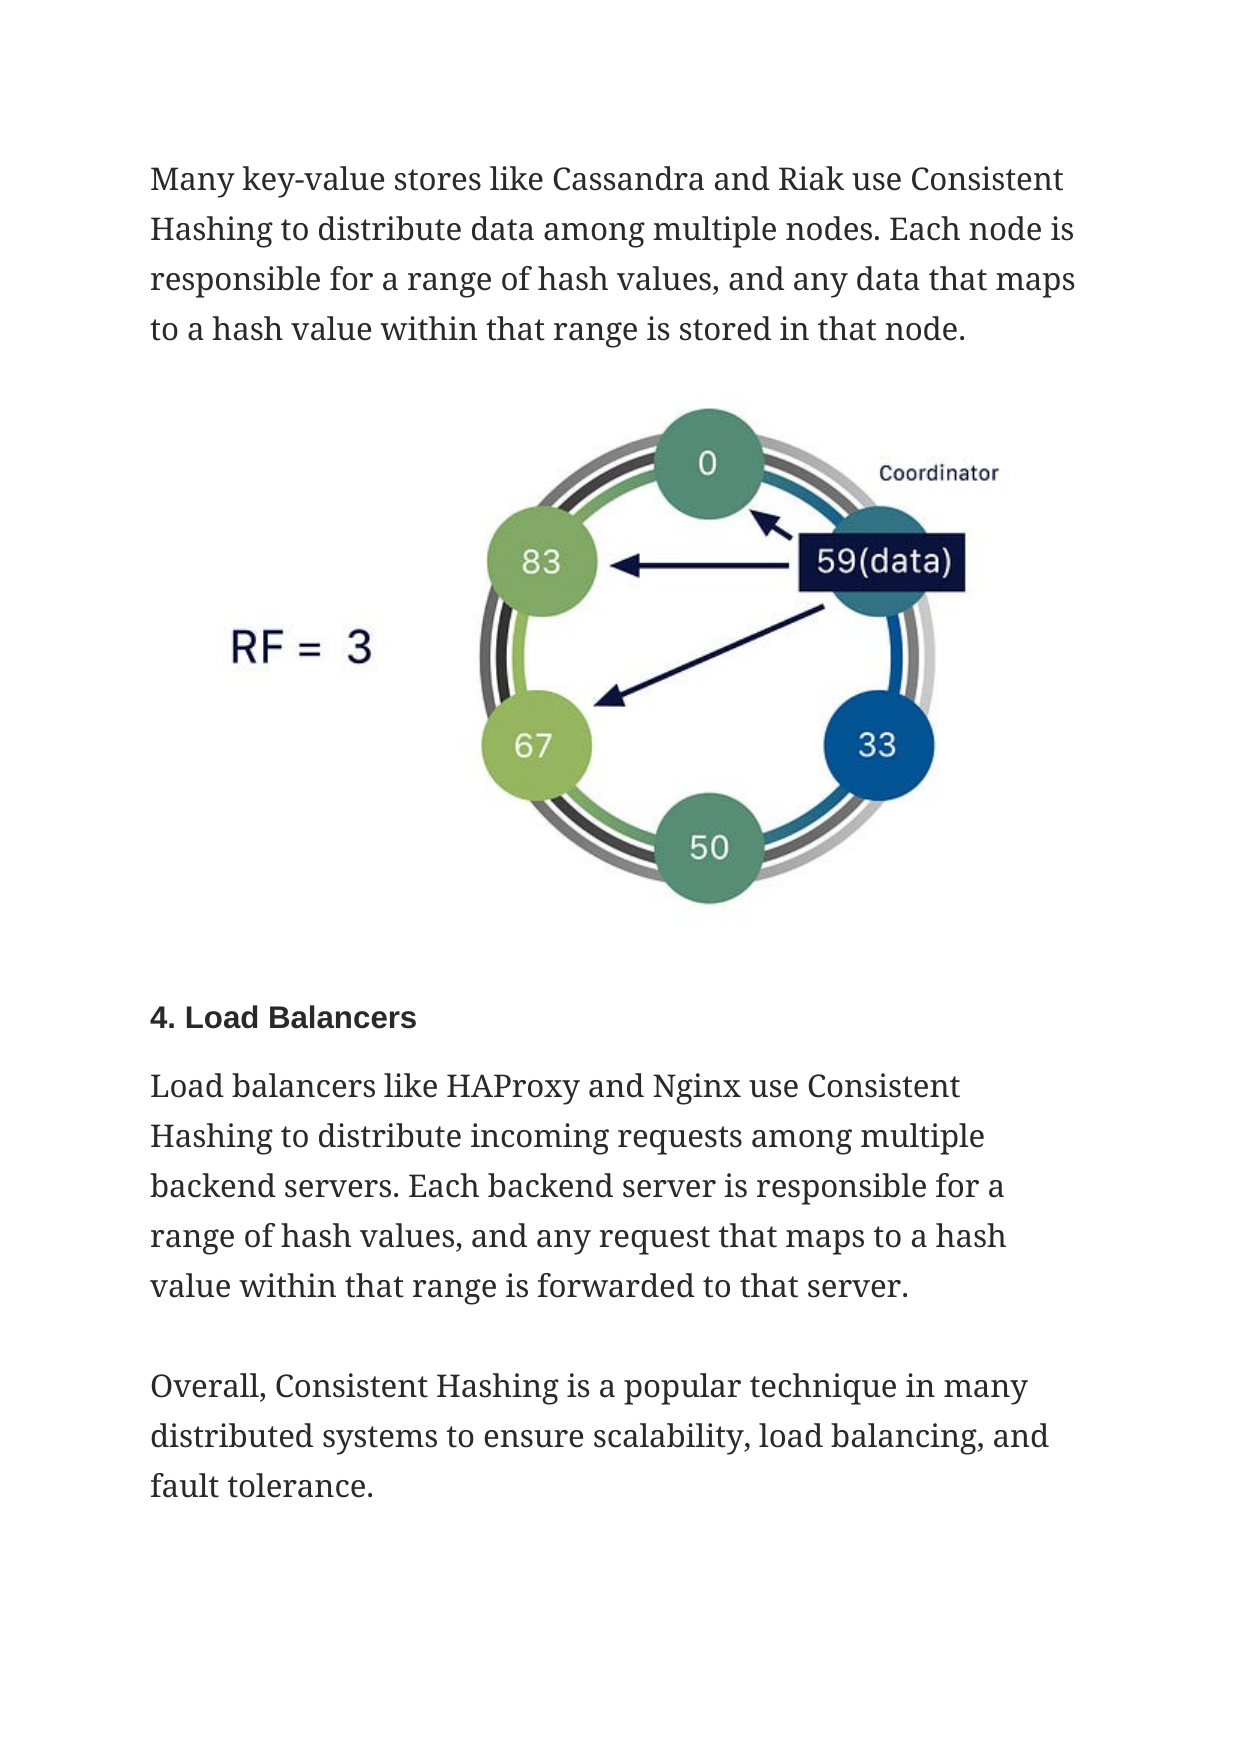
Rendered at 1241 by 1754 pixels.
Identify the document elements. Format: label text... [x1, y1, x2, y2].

text 4. Load Balancers [150, 998, 1090, 1035]
text Many key-value stores like Cassandra and Riak use Consistent Hashing to distribute data among multiple nodes. Each node is responsible for a range of hash values, and any data that maps to a hash value within that range is stored in that node. [150, 150, 1090, 350]
picture [150, 350, 1091, 939]
text Overall, Consistent Hashing is a popular technique in many distributed systems to ensure scalability, load balancing, and fault tolerance. [150, 1357, 1090, 1507]
text Load balancers like HAProxy and Nginx use Consistent Hashing to distribute incoming requests among multiple backend servers. Each backend server is responsible for a range of hash values, and any request that maps to a hash value within that range is forwarded to that server. [150, 1057, 1090, 1307]
